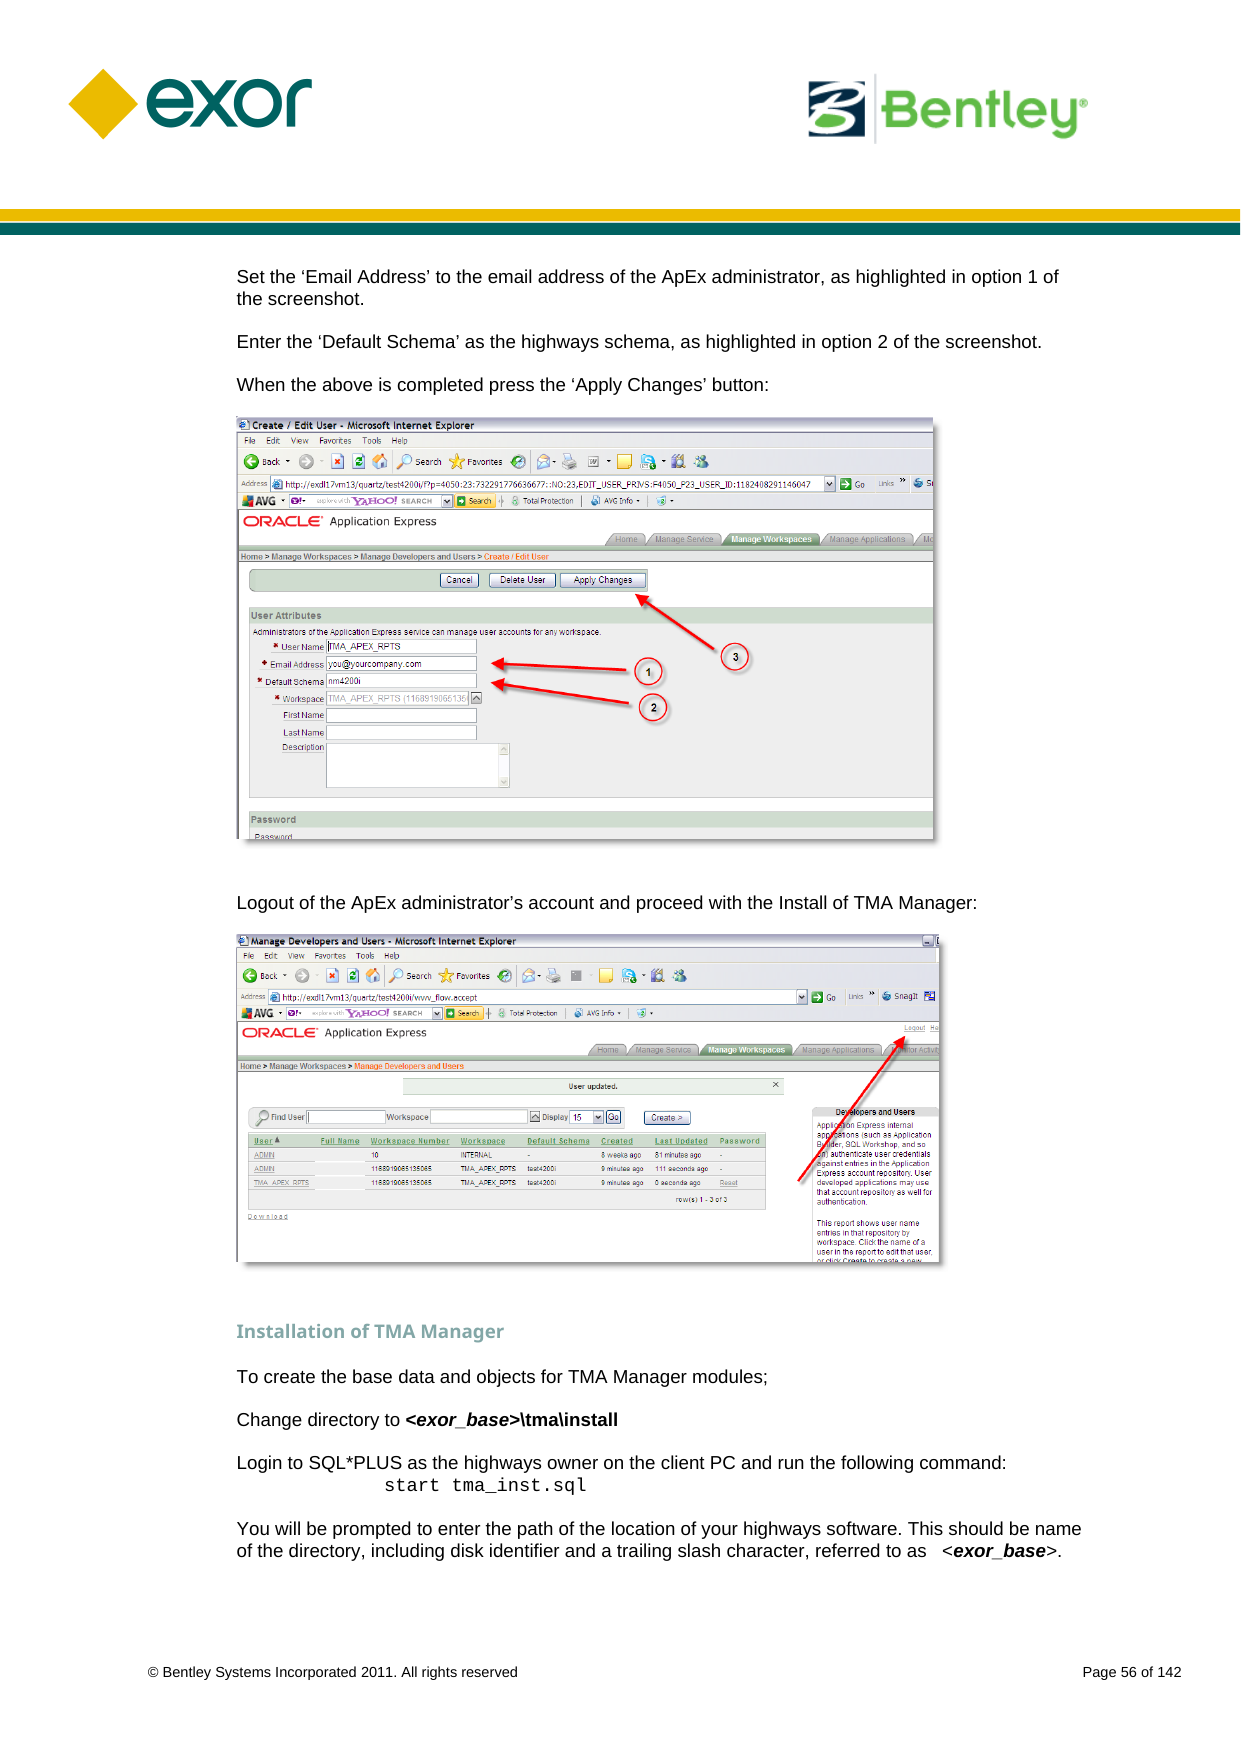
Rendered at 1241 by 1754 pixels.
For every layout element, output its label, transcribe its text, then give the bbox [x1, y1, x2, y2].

subtitle Installation of TMA Manager [236, 1318, 1088, 1344]
text Enter the ‘Default Schema’ as the highways schema, as highlighted in option 2 of the screenshot. [236, 331, 1088, 352]
picture [236, 416, 943, 849]
text When the above is completed press the ‘Apply Changes’ button: [236, 374, 1088, 395]
text To create the base data and objects for TMA Manager modules; [236, 1366, 1088, 1387]
text Set the ‘Email Address’ to the email address of the ApEx administrator, as highlighted in option 1 of the screenshot. [236, 266, 1088, 309]
picture [236, 934, 949, 1272]
text You will be prompted to enter the path of the location of your highways software. This should be name of the directory, including disk identifier and a trailing slash character, referred to as <exor_base>. [236, 1518, 1088, 1561]
text Logout of the ApEx administrator’s account and proceed with the Install of TMA Manager: [236, 891, 1088, 913]
text start tma_inst.sql [236, 1473, 1088, 1497]
text Login to SQL*PLUS as the highways owner on the client PC and run the following command: [236, 1452, 1088, 1473]
text Change directory to <exor_base>\tma\install [236, 1409, 1088, 1430]
picture [0, 0, 1241, 236]
